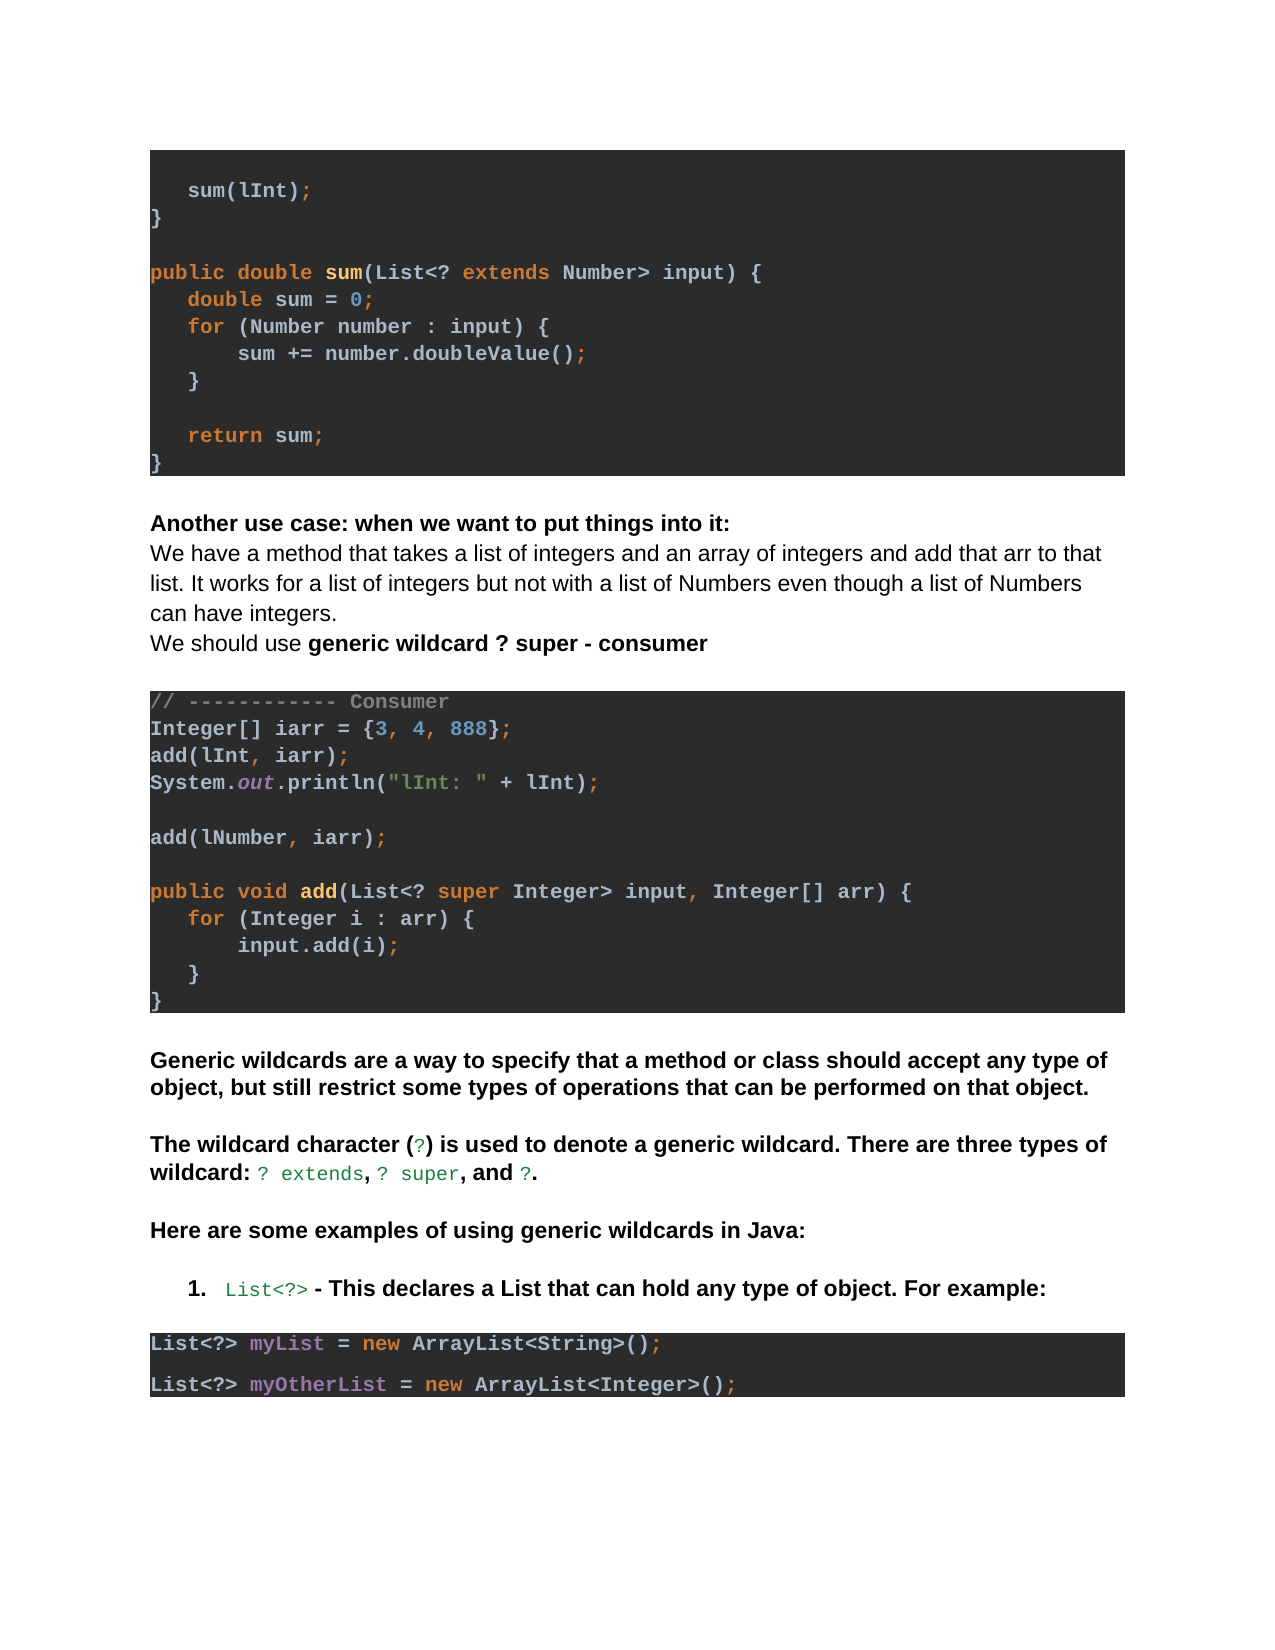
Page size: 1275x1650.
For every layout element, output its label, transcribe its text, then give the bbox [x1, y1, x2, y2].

text public double sum(List<? extends Number> input) { [150, 262, 1125, 285]
text The wildcard character (?) is used to denote a generic wildcard. There are three types of wildcard: ? extends, ? super, and ?. [150, 1131, 1125, 1186]
text // ------------ Consumer [150, 691, 1125, 714]
text add(lNumber, iarr); [150, 827, 1125, 850]
text for (Integer i : arr) { [150, 908, 1125, 932]
text sum(lInt); [150, 180, 1125, 204]
text sum += number.doubleValue(); [150, 343, 1125, 367]
text Integer[] iarr = {3, 4, 888}; [150, 718, 1125, 742]
text add(lInt, iarr); [150, 745, 1125, 769]
text public void add(List<? super Integer> input, Integer[] arr) { [150, 881, 1125, 905]
text We have a method that takes a list of integers and an array of integers and add that arr to that list. It works for a list of integers but not with a list of Numbers even though a list of Numbers can have integers. [150, 540, 1125, 626]
text List<?> myOtherList = new ArrayList<Integer>(); [150, 1374, 1125, 1397]
text double sum = 0; [150, 289, 1125, 313]
list List<?> - This declares a List that can hold any type of object. For example: [187, 1275, 1125, 1302]
text System.out.println("lInt: " + lInt); [150, 772, 1125, 796]
text } [150, 371, 1125, 394]
text for (Number number : input) { [150, 316, 1125, 340]
text List<?> myList = new ArrayList<String>(); [150, 1333, 1125, 1357]
text Here are some examples of using generic wildcards in Java: [150, 1217, 1125, 1243]
text Generic wildcards are a way to specify that a method or class should accept any type of object, but still restrict some types of operations that can be performed on that object. [150, 1047, 1125, 1100]
text return sum; [150, 425, 1125, 448]
text } [150, 452, 1125, 476]
text We should use generic wildcard ? super - consumer [150, 630, 1125, 657]
text } [150, 963, 1125, 986]
text input.add(i); [150, 935, 1125, 959]
text } [150, 207, 1125, 231]
text } [150, 990, 1125, 1013]
text Another use case: when we want to put things into it: [150, 509, 1125, 536]
